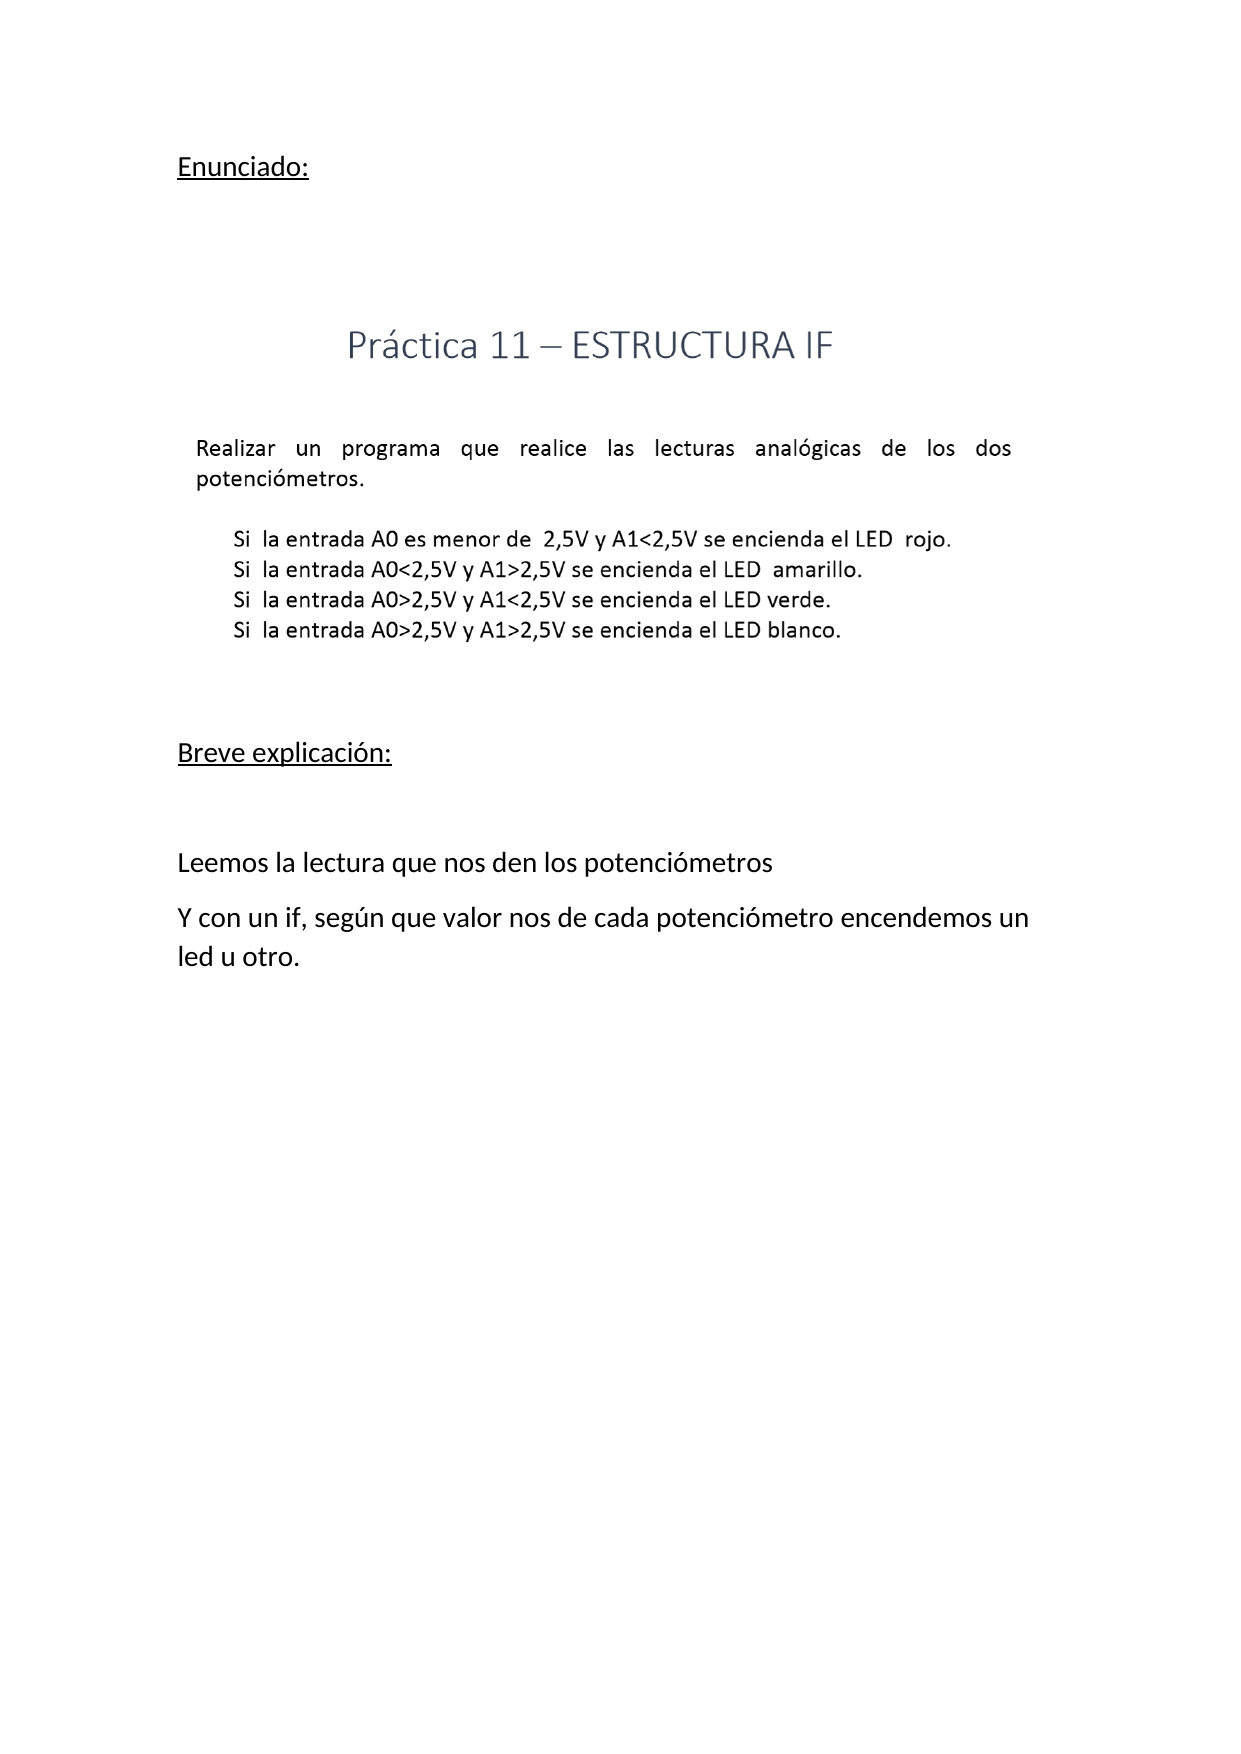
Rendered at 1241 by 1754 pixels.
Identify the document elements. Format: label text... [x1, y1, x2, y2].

text Leemos la lectura que nos den los potenciómetros [177, 844, 1063, 880]
text Y con un if, según que valor nos de cada potenciómetro encendemos un led u otro. [177, 899, 1063, 973]
text Breve explicación: [177, 734, 1063, 770]
text Enunciado: [177, 148, 1063, 183]
picture [177, 296, 1045, 716]
